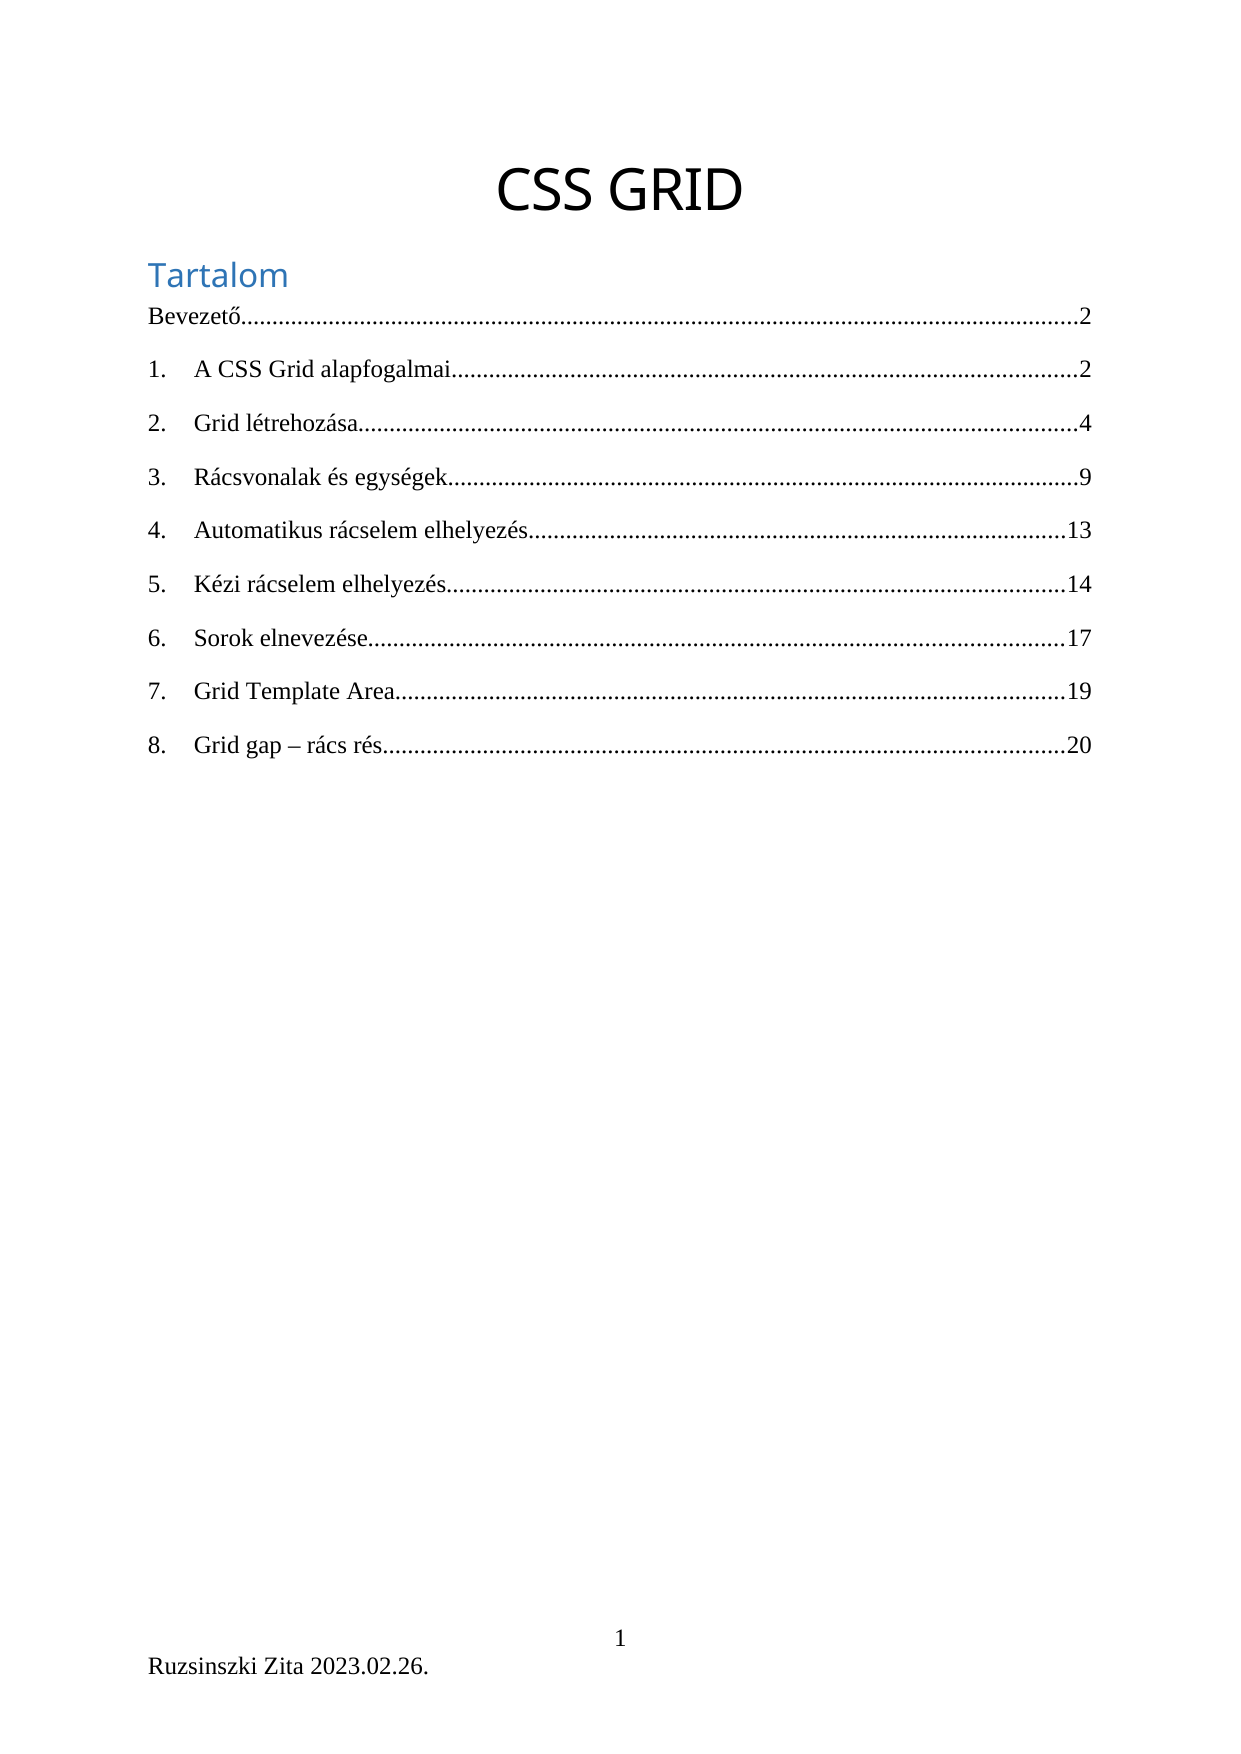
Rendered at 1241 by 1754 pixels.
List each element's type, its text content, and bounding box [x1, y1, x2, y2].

title CSS GRID [148, 148, 1093, 227]
